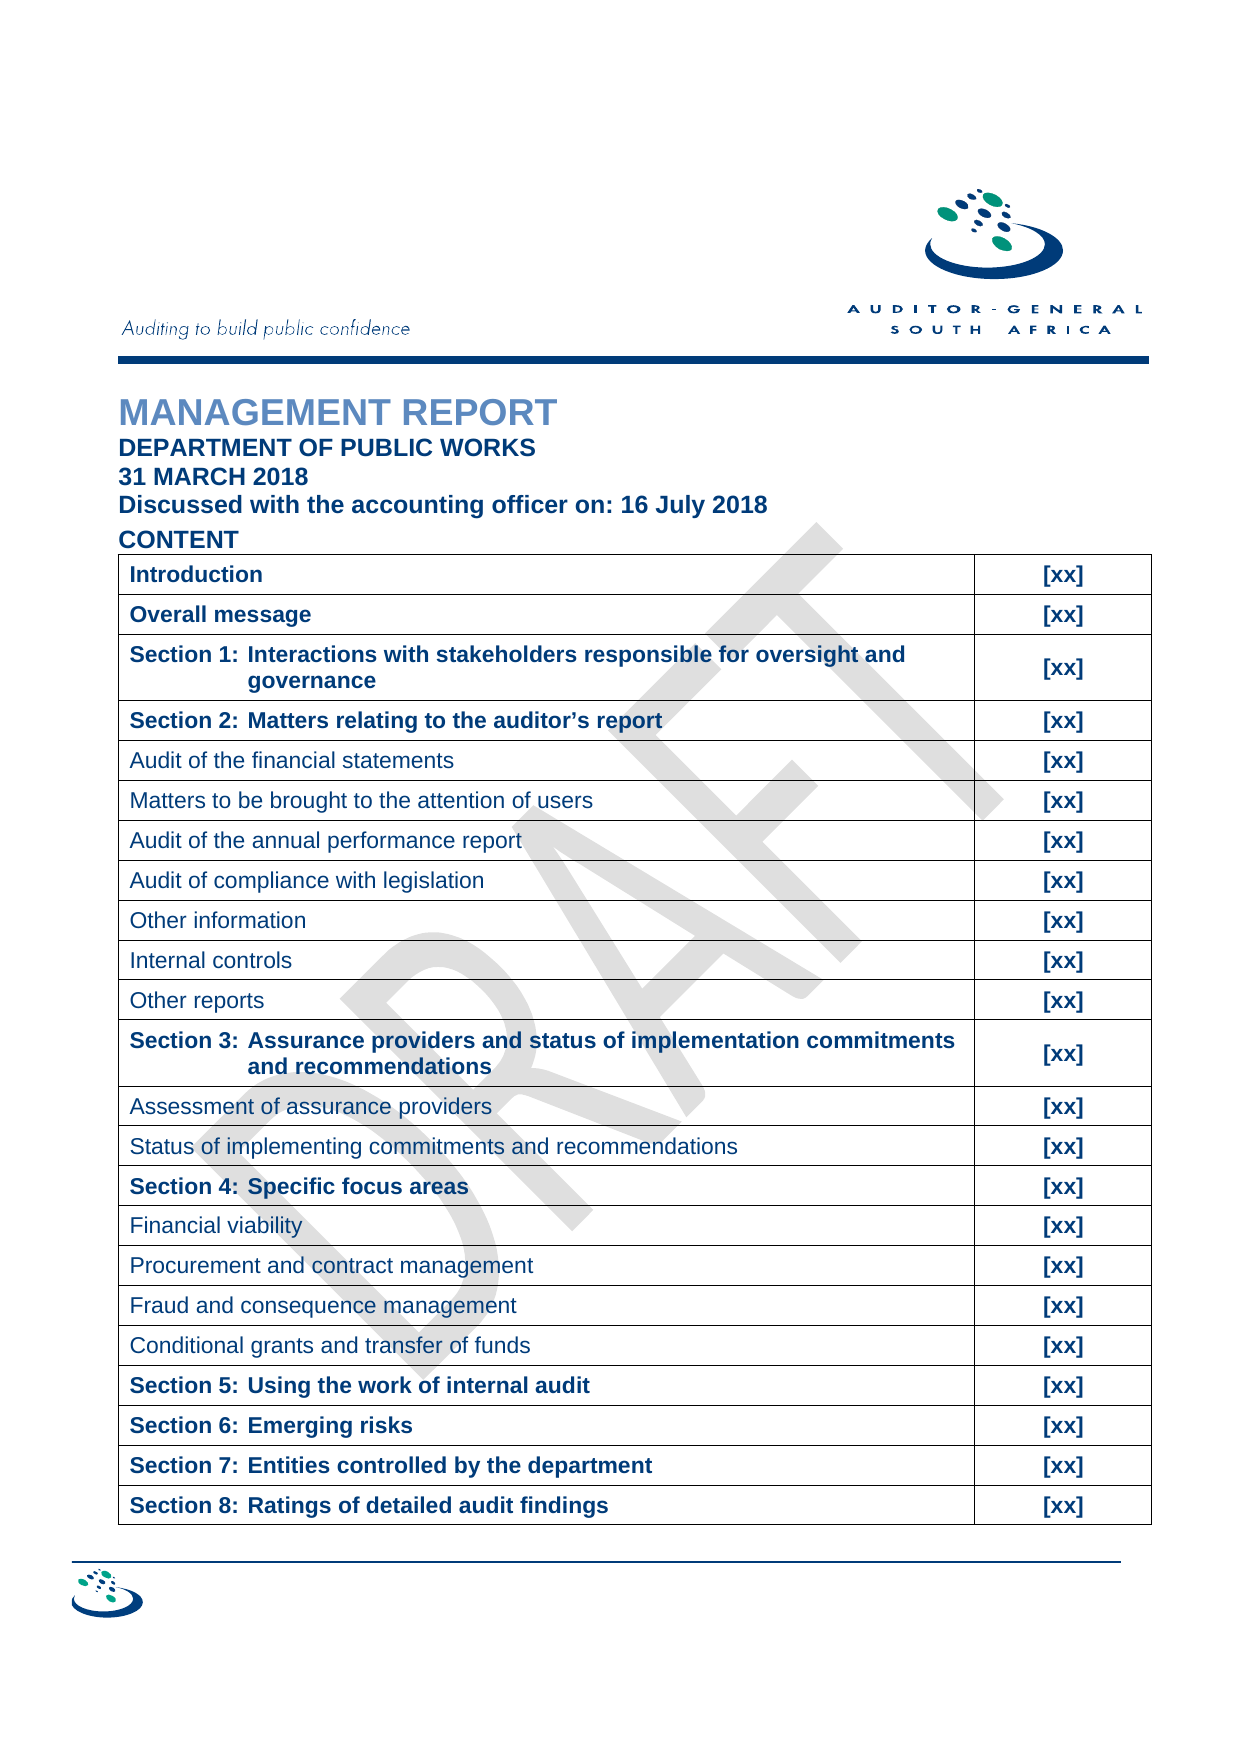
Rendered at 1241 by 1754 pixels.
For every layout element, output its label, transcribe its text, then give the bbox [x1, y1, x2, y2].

table_cell [xx] [975, 1286, 1151, 1325]
table_cell Conditional grants and transfer of funds [119, 1326, 974, 1365]
table_cell Section 2: Matters relating to the auditor’s report [119, 701, 974, 740]
text MANAGEMENT REPORT [118, 390, 1122, 433]
table_cell [xx] [975, 1126, 1151, 1165]
table_cell Matters to be brought to the attention of users [119, 781, 974, 820]
text CONTENT [118, 525, 1122, 554]
table_cell Financial viability [119, 1206, 974, 1245]
table_cell [xx] [975, 1486, 1151, 1524]
table_cell Section 8: Ratings of detailed audit findings [119, 1486, 974, 1524]
table_cell Other reports [119, 980, 974, 1019]
table_cell Audit of the annual performance report [119, 821, 974, 860]
table_cell [xx] [975, 595, 1151, 634]
table_cell Assessment of assurance providers [119, 1087, 974, 1125]
text DEPARTMENT OF PUBLIC WORKS [118, 433, 1122, 462]
text 31 MARCH 2018 [118, 462, 1122, 490]
table_cell [xx] [975, 701, 1151, 740]
text Discussed with the accounting officer on: 16 July 2018 [118, 490, 1122, 519]
table_cell [xx] [975, 1326, 1151, 1365]
table_cell [xx] [975, 741, 1151, 780]
table_cell [xx] [975, 941, 1151, 979]
table_cell [xx] [975, 1206, 1151, 1245]
table_cell [xx] [975, 1246, 1151, 1285]
table_cell [xx] [975, 781, 1151, 820]
table_cell [xx] [975, 980, 1151, 1019]
table_cell Section 1: Interactions with stakeholders responsible for oversight and governance [119, 635, 974, 700]
table_cell Section 3: Assurance providers and status of implementation commitments and recommendations [119, 1020, 974, 1086]
table_cell Audit of the financial statements [119, 741, 974, 780]
table_cell Fraud and consequence management [119, 1286, 974, 1325]
table_cell [xx] [975, 1446, 1151, 1484]
table_cell Status of implementing commitments and recommendations [119, 1126, 974, 1165]
table_cell [xx] [975, 861, 1151, 899]
table_cell [xx] [975, 1087, 1151, 1125]
table_header [xx] [975, 555, 1151, 594]
table_cell [xx] [975, 1406, 1151, 1444]
table_cell Overall message [119, 595, 974, 634]
table_cell [xx] [975, 821, 1151, 860]
table_cell [xx] [975, 635, 1151, 700]
table_cell [xx] [975, 1166, 1151, 1205]
table_cell Section 6: Emerging risks [119, 1406, 974, 1444]
table_cell Other information [119, 901, 974, 939]
table_cell [xx] [975, 1020, 1151, 1086]
table_cell Procurement and contract management [119, 1246, 974, 1285]
table_cell Audit of compliance with legislation [119, 861, 974, 899]
table_cell Section 7: Entities controlled by the department [119, 1446, 974, 1484]
table_header Introduction [119, 555, 974, 594]
table_cell [xx] [975, 901, 1151, 939]
table_cell [xx] [975, 1366, 1151, 1405]
table_cell Internal controls [119, 941, 974, 979]
table_cell Section 4: Specific focus areas [119, 1166, 974, 1205]
table_cell Section 5: Using the work of internal audit [119, 1366, 974, 1405]
